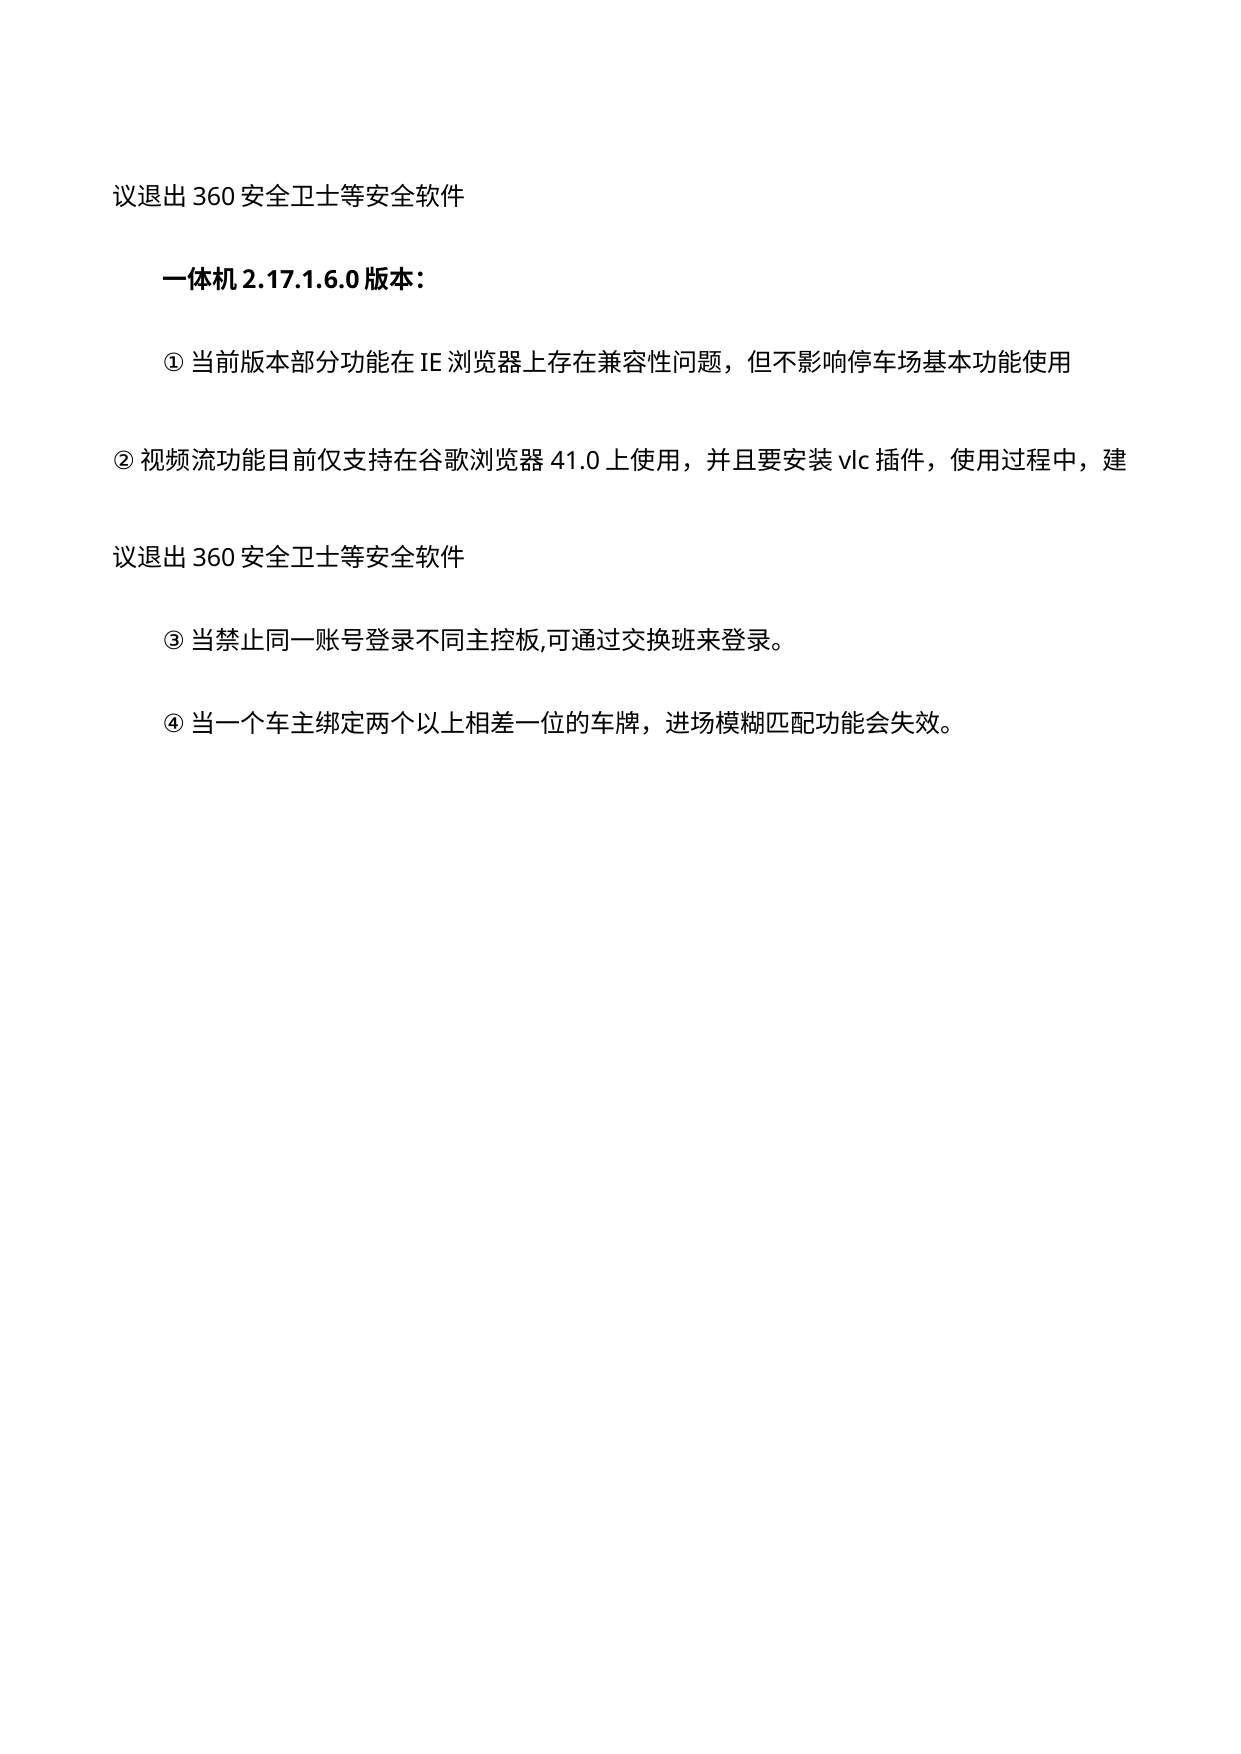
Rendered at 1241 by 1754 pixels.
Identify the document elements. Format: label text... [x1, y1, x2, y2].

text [112, 328, 1128, 588]
text 一体机2.17.1.6.0版本： [112, 245, 1128, 310]
text ③当禁止同一账号登录不同主控板,可通过交换班来登录。 [112, 606, 1128, 671]
text ④当一个车主绑定两个以上相差一位的车牌，进场模糊匹配功能会失效。 [112, 689, 1128, 754]
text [112, 162, 1128, 227]
